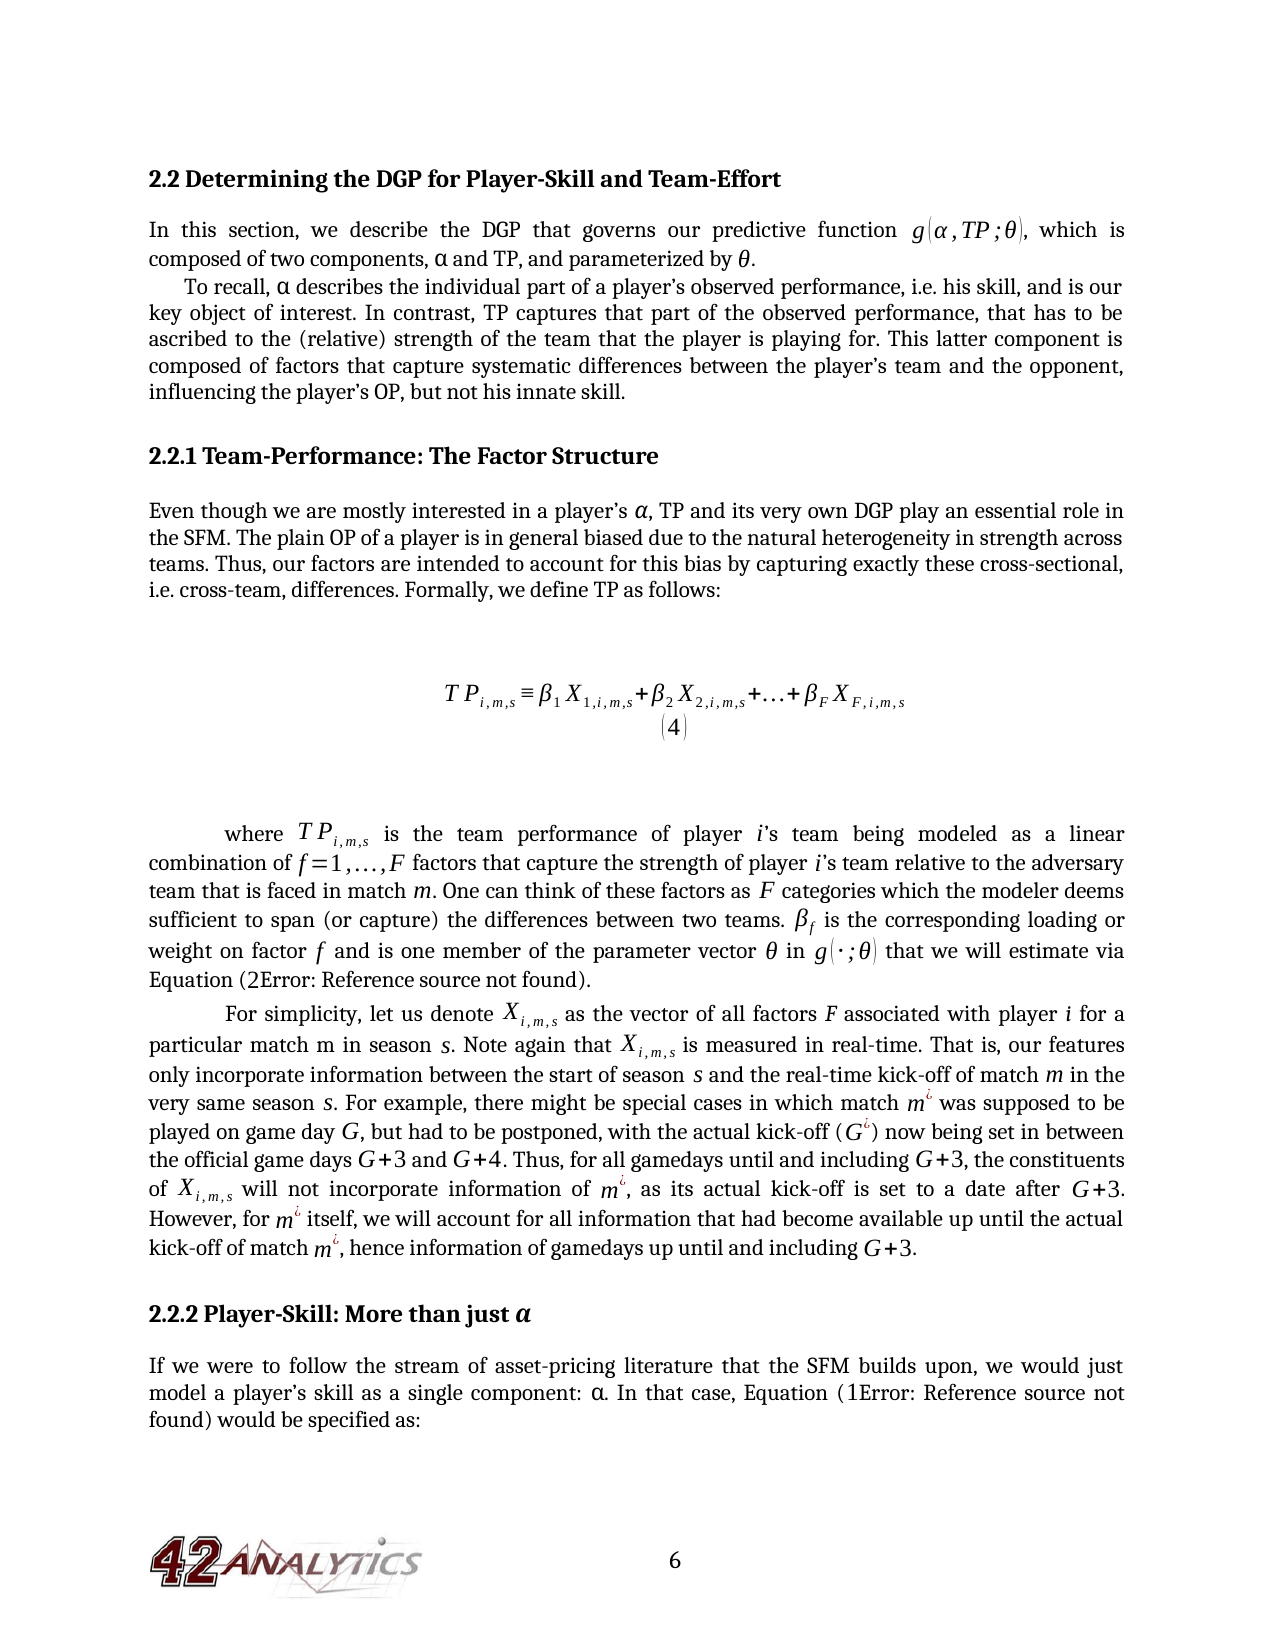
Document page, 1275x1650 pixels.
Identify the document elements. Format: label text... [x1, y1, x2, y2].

text For simplicity, let us denote as the vector of all factors F associated with player i for a particular match m in season . Note again that is measured in real-time. That is, our features only incorporate information between the start of season and the real-time kick-off of match in the very same season . For example, there might be special cases in which match was supposed to be played on game day , but had to be postponed, with the actual kick-off () now being set in between the official game days and . Thus, for all gamedays until and including , the constituents of will not incorporate information of , as its actual kick-off is set to a date after . However, for itself, we will account for all information that had become available up until the actual kick-off of match , hence information of gamedays up until and including . [148, 998, 1125, 1263]
list 2.2 Determining the DGP for Player-Skill and Team-Effort [148, 165, 1125, 194]
text where is the team performance of player ’s team being modeled as a linear combination of factors that capture the strength of player ’s team relative to the adversary team that is faced in match . One can think of these factors as categories which the modeler deems sufficient to span (or capture) the differences between two teams. is the corresponding loading or weight on factor and is one member of the parameter vector in that we will estimate via Equation (). [148, 818, 1125, 994]
text In this section, we describe the DGP that governs our predictive function , which is composed of two components, α and TP, and parameterized by . [148, 215, 1125, 273]
list 2.2.2 Player-Skill: More than just α [148, 1300, 1125, 1328]
picture [131, 1517, 433, 1612]
text If we were to follow the stream of asset-pricing literature that the SFM builds upon, we would just model a player’s skill as a single component: α. In that case, Equation () would be specified as: [148, 1353, 1125, 1433]
text To recall, α describes the individual part of a player’s observed performance, i.e. his skill, and is our key object of interest. In contrast, TP captures that part of the observed performance, that has to be ascribed to the (relative) strength of the team that the player is playing for. This latter component is composed of factors that capture systematic differences between the player’s team and the opponent, influencing the player’s OP, but not his innate skill. [148, 273, 1125, 405]
list 2.2.1 Team-Performance: The Factor Structure [148, 442, 1125, 471]
text Even though we are mostly interested in a player’s α, TP and its very own DGP play an essential role in the SFM. The plain OP of a player is in general biased due to the natural heterogeneity in strength across teams. Thus, our factors are intended to account for this bias by capturing exactly these cross-sectional, i.e. cross-team, differences. Formally, we define TP as follows: [148, 498, 1125, 603]
